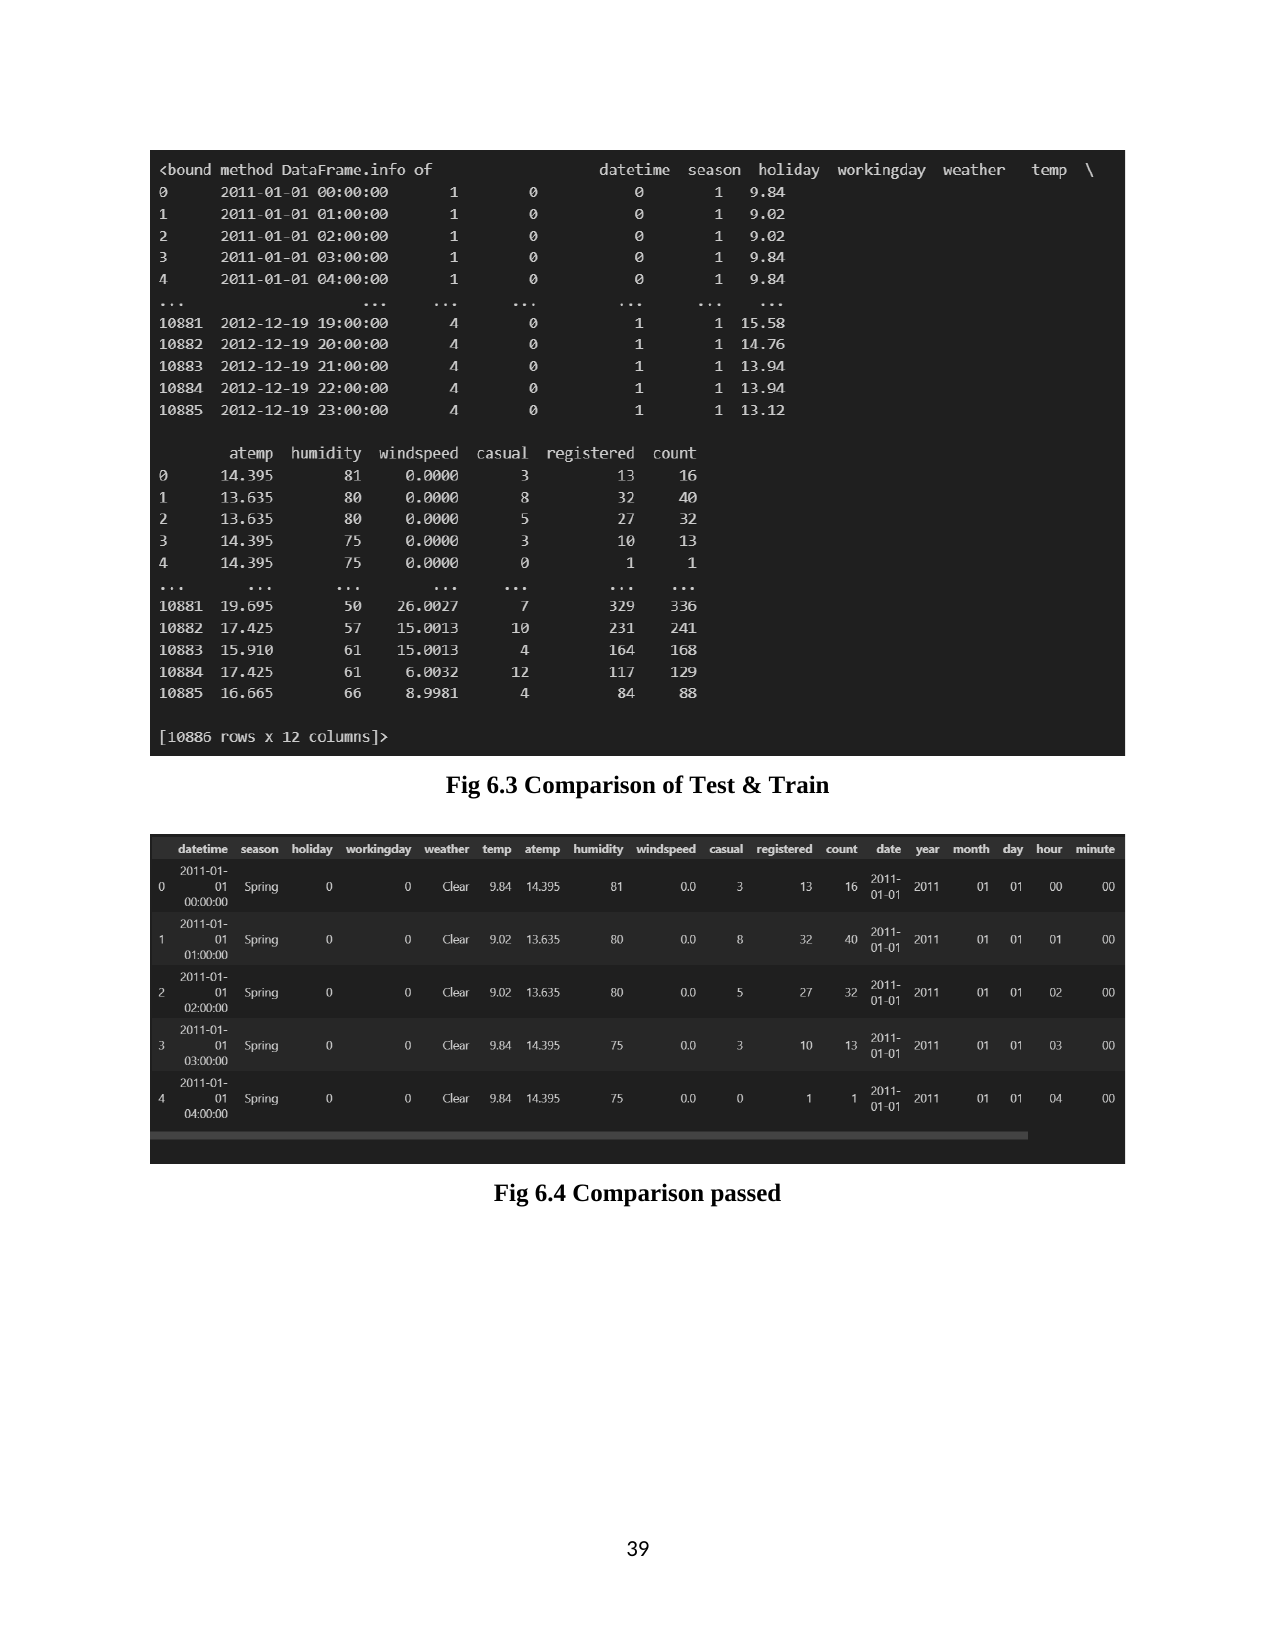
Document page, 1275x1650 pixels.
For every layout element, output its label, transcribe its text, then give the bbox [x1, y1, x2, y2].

text Fig 6.4 Comparison passed [150, 1164, 1125, 1207]
text Fig 6.3 Comparison of Test & Train [150, 756, 1125, 799]
picture [150, 150, 1125, 756]
picture [150, 834, 1125, 1164]
